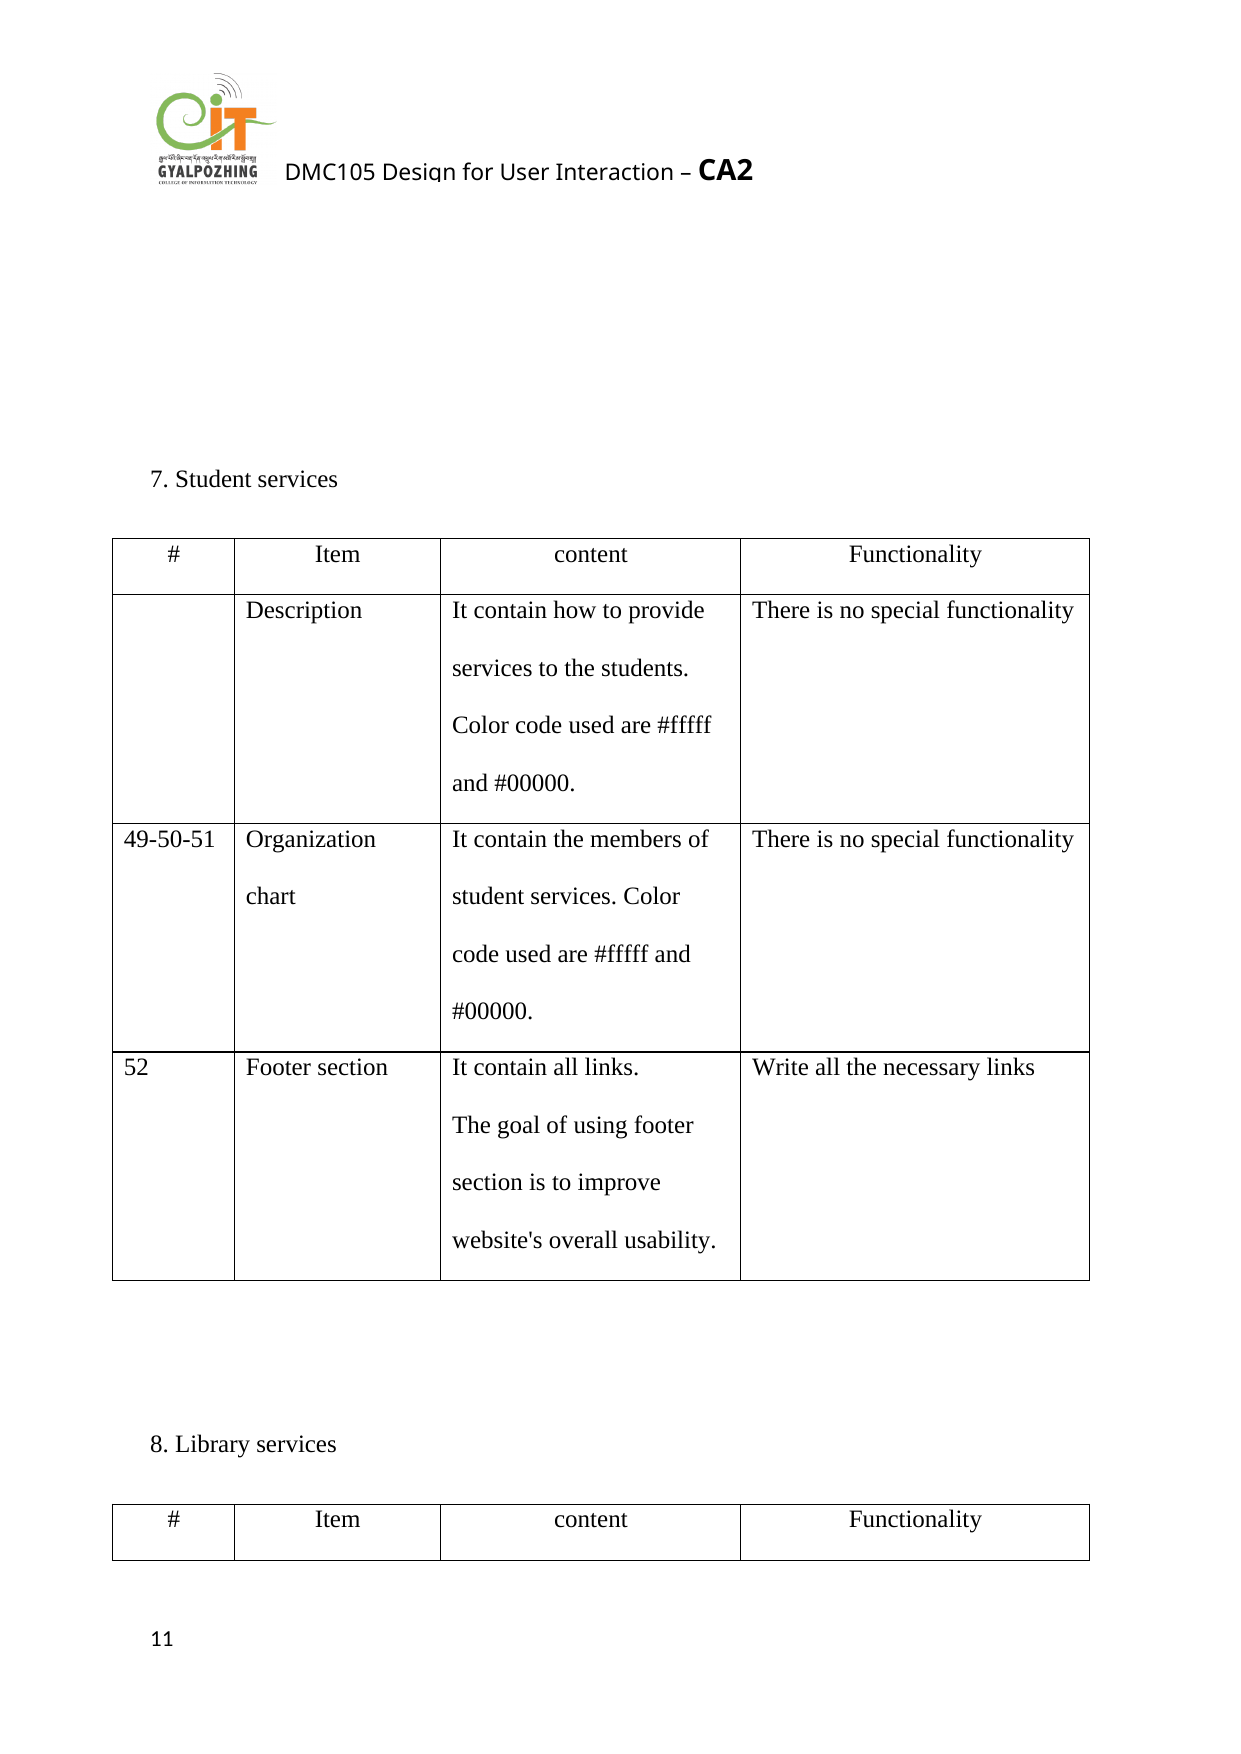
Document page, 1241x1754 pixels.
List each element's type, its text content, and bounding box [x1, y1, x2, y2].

table_cell 49-50-51 [113, 824, 234, 1051]
table_cell It contain how to provide services to the students. Color code used are #fffff and #00000. [441, 595, 740, 823]
table_cell There is no special functionality [741, 595, 1089, 823]
table_cell [113, 595, 234, 823]
table_cell It contain all links. The goal of using footer section is to improve website's overall usability. [441, 1053, 740, 1280]
table_header Functionality [741, 539, 1089, 594]
table_header content [441, 1505, 740, 1559]
table_header content [441, 539, 740, 594]
text 7. Student services [150, 464, 1090, 493]
table_cell Write all the necessary links [741, 1053, 1089, 1280]
table_header Item [235, 539, 440, 594]
table_header Item [235, 1505, 440, 1559]
table_cell 52 [113, 1053, 234, 1280]
table_cell Description [235, 595, 440, 823]
picture [150, 73, 277, 186]
table_cell Organization chart [235, 824, 440, 1051]
table_header # [113, 1505, 234, 1559]
table_header Functionality [741, 1505, 1089, 1559]
table_cell Footer section [235, 1053, 440, 1280]
table_header # [113, 539, 234, 594]
table_cell There is no special functionality [741, 824, 1089, 1051]
text 8. Library services [150, 1429, 1090, 1458]
table_cell It contain the members of student services. Color code used are #fffff and #00000. [441, 824, 740, 1051]
